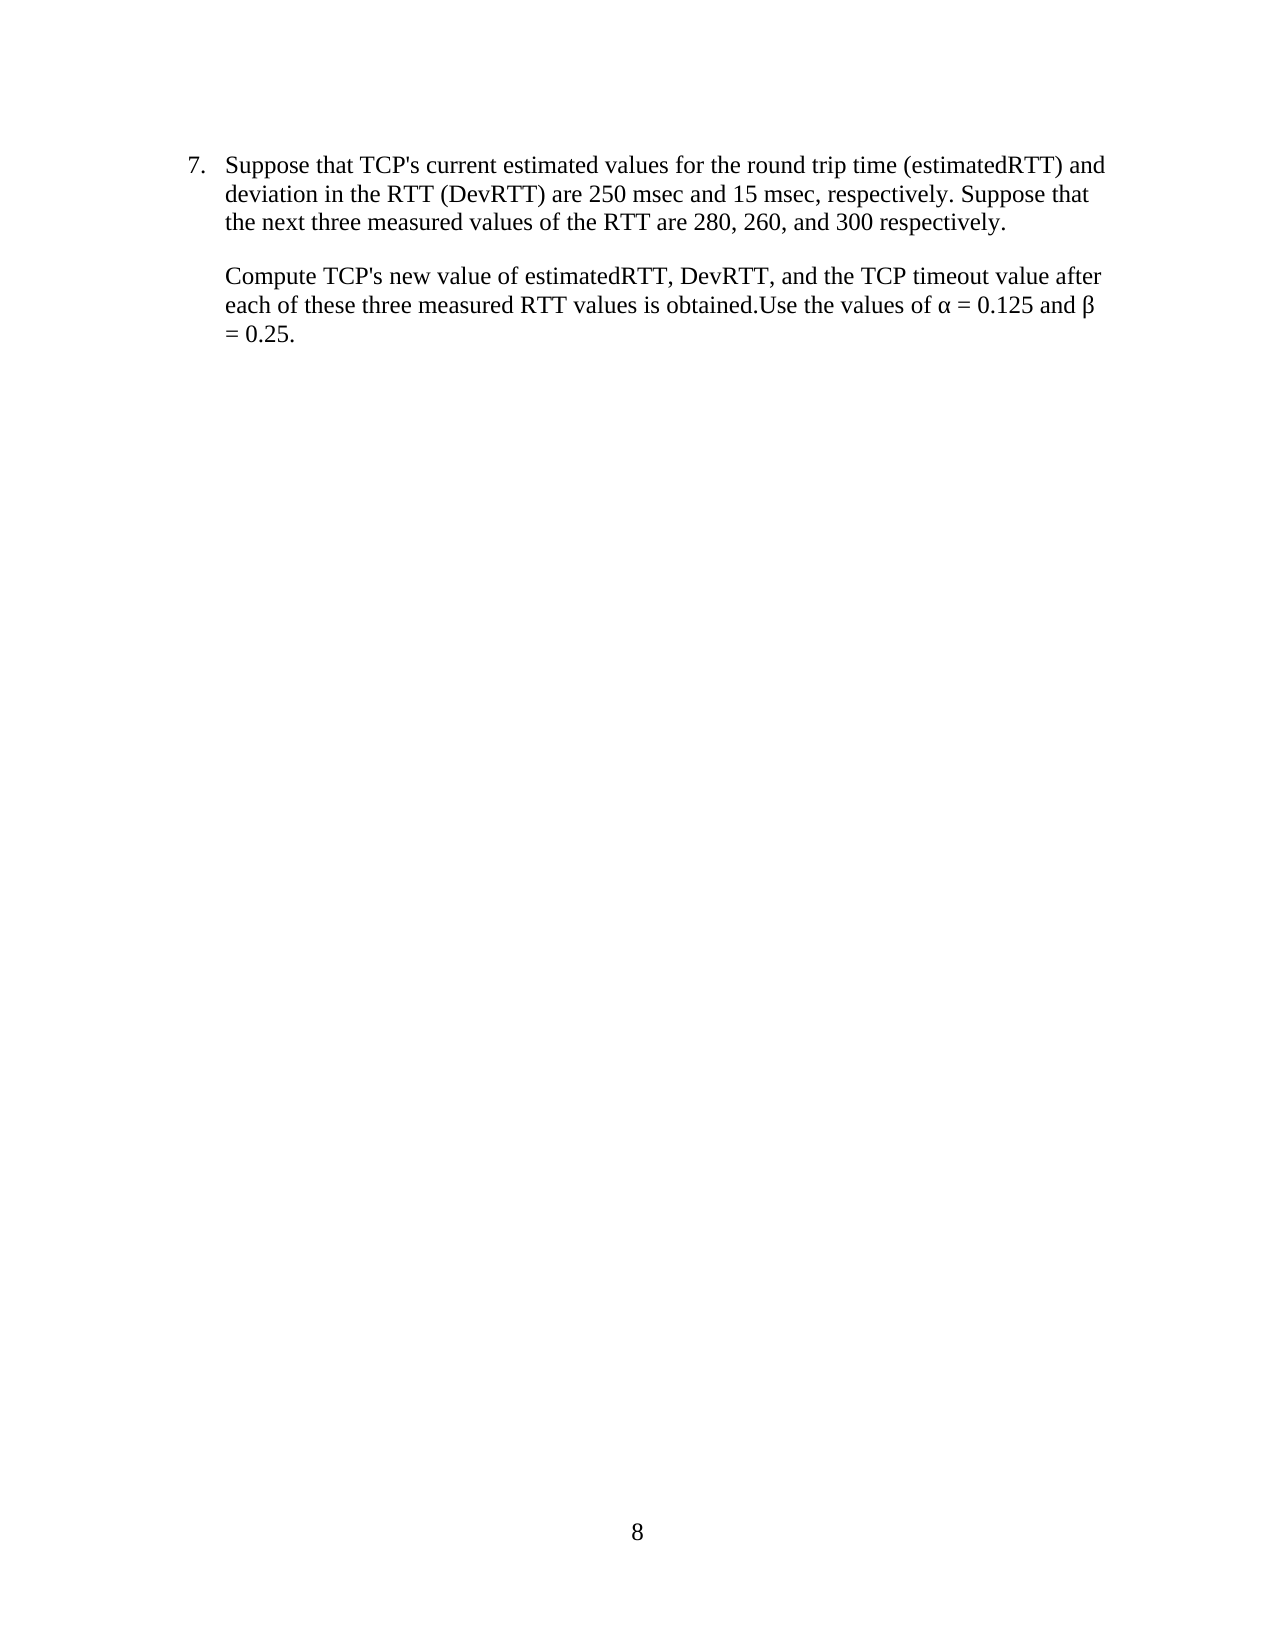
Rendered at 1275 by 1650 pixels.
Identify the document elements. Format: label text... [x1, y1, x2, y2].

text Compute TCP's new value of estimatedRTT, DevRTT, and the TCP timeout value after each of these three measured RTT values is obtained.Use the values of α = 0.125 and β = 0.25. [225, 261, 1109, 347]
list Suppose that TCP's current estimated values for the round trip time (estimatedRTT) and deviation in the RTT (DevRTT) are 250 msec and 15 msec, respectively. Suppose that the next three measured values of the RTT are 280, 260, and 300 respectively. [187, 150, 1109, 236]
